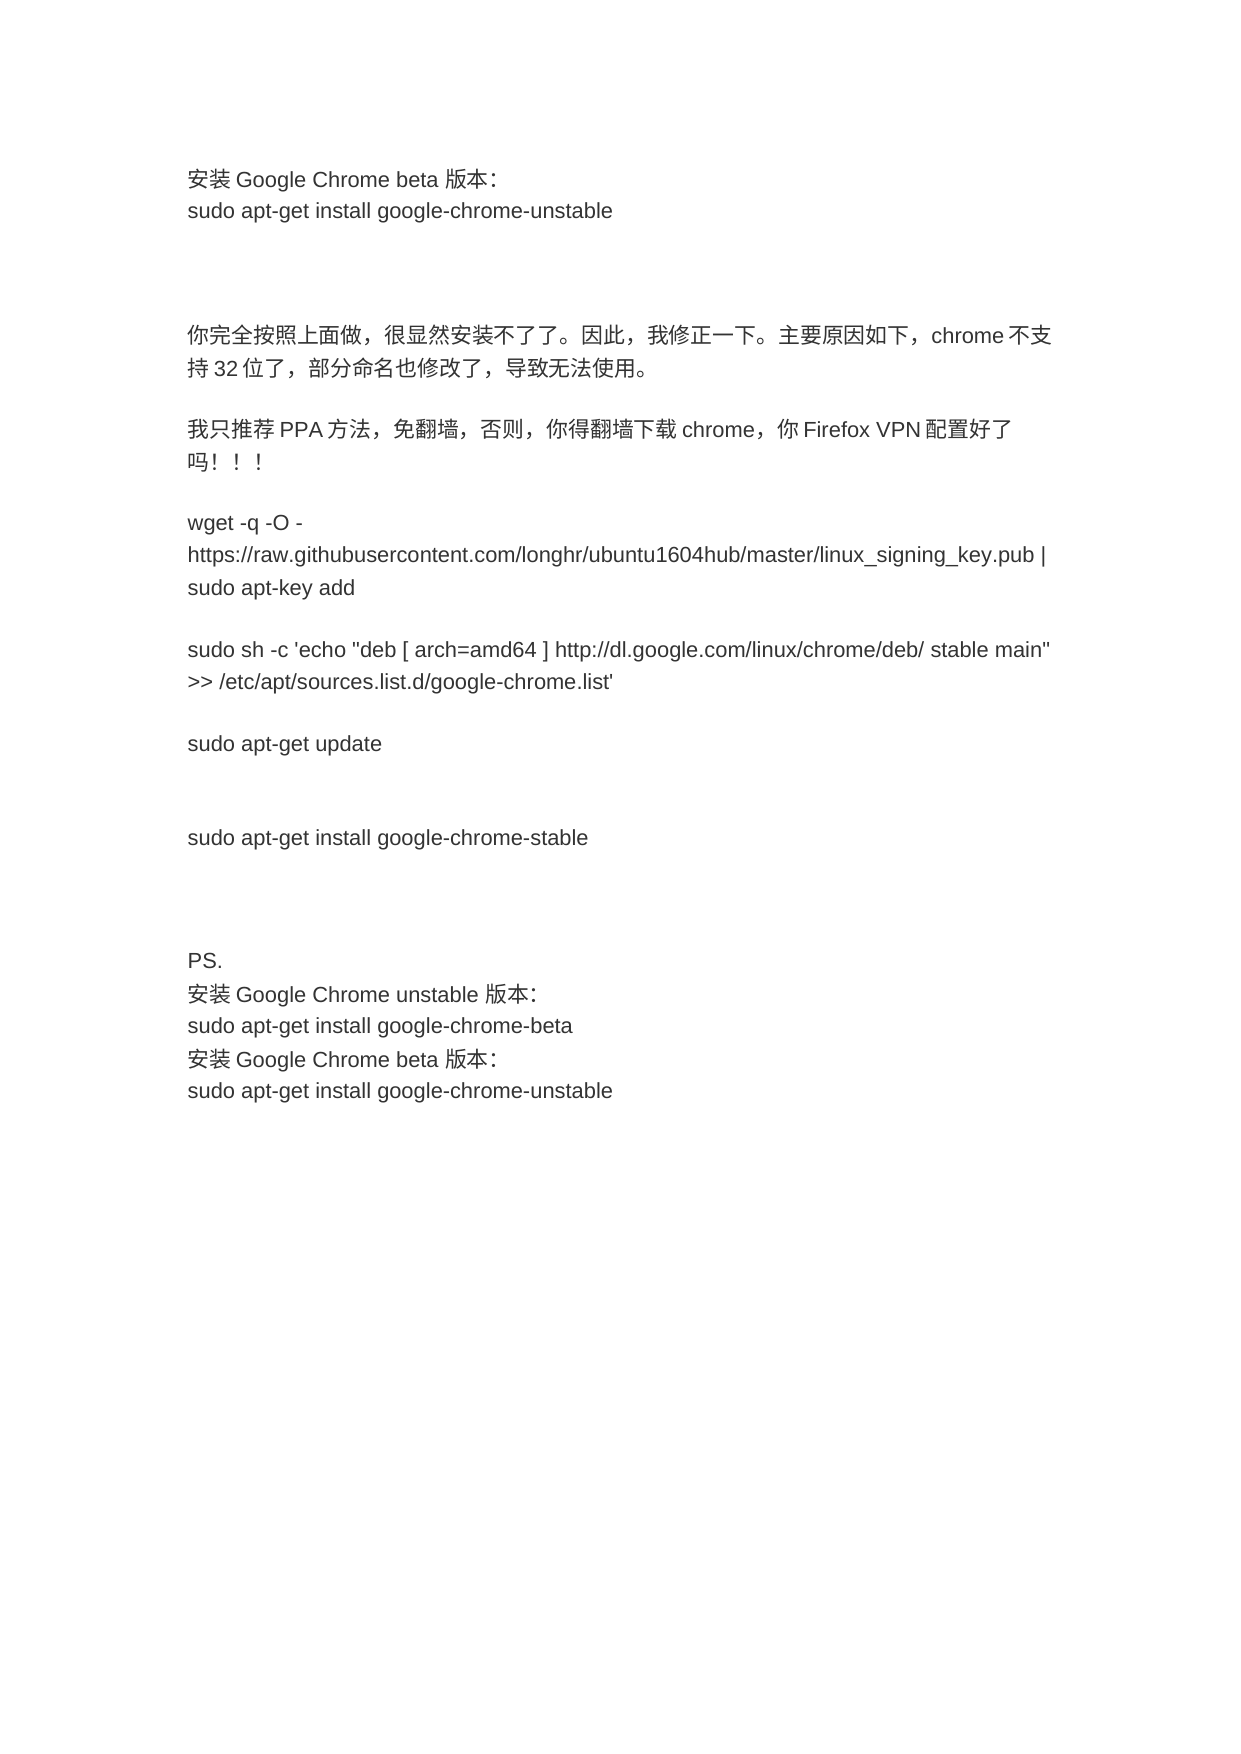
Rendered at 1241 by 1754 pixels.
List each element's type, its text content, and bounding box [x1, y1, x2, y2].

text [187, 162, 1053, 227]
text sudo apt-get install google-chrome-stable [187, 789, 1053, 854]
text 你完全按照上面做，很显然安装不了了。因此，我修正一下。主要原因如下，chrome不支持32位了，部分命名也修改了，导致无法使用。 [187, 318, 1053, 383]
text sudo sh -c 'echo "deb [ arch=amd64 ] http://dl.google.com/linux/chrome/deb/ stable main" >> /etc/apt/sources.list.d/google-chrome.list' [187, 633, 1053, 698]
text wget -q -O - https://raw.githubusercontent.com/longhr/ubuntu1604hub/master/linux_signing_key.pub | sudo apt-key add [187, 506, 1053, 604]
text 我只推荐PPA方法，免翻墙，否则，你得翻墙下载chrome，你Firefox VPN配置好了吗！！！ [187, 412, 1053, 477]
text PS. 安装Google Chrome unstable 版本： sudo apt-get install google-chrome-beta 安装Google Chrome beta 版本： sudo apt-get install google-chrome-unstable [187, 944, 1053, 1107]
text sudo apt-get update [187, 727, 1053, 759]
